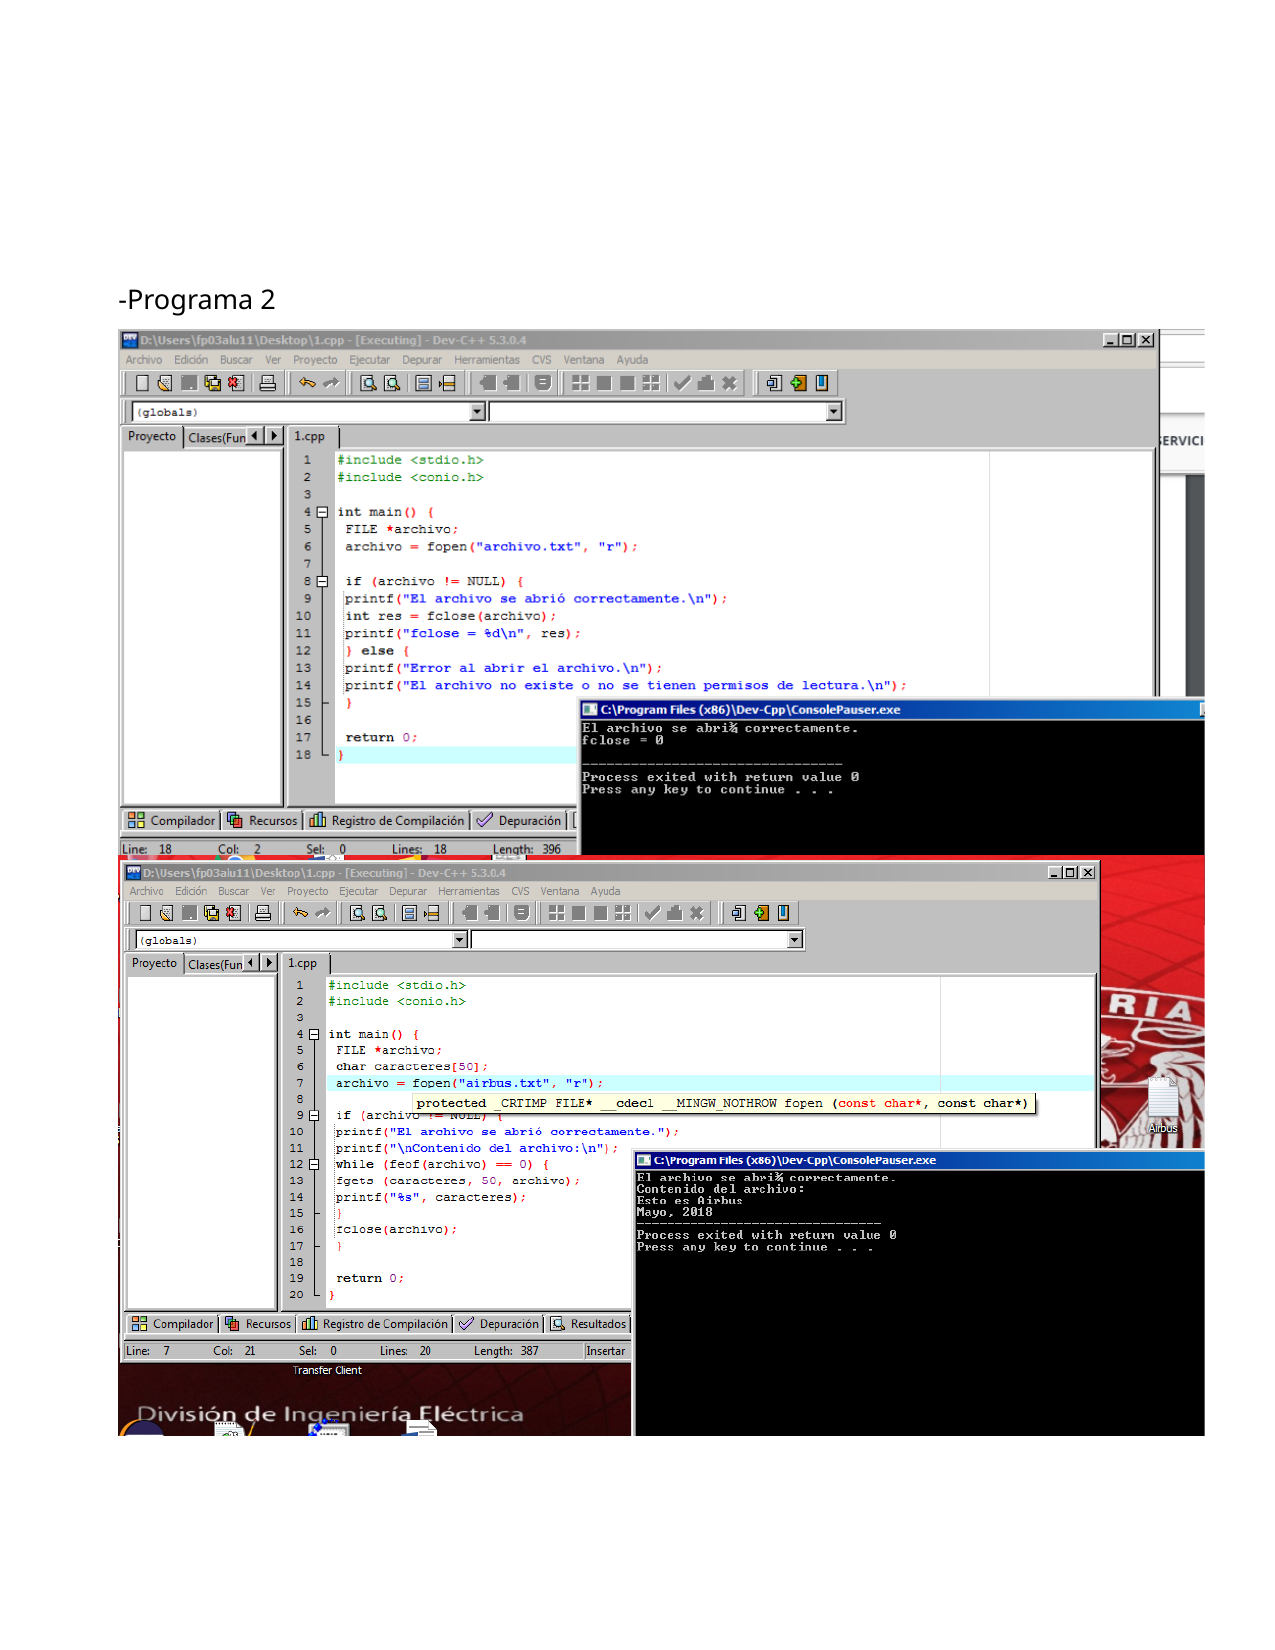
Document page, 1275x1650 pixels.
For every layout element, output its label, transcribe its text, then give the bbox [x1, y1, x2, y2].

text -Programa 2 [118, 280, 1205, 317]
picture [118, 329, 1205, 1436]
